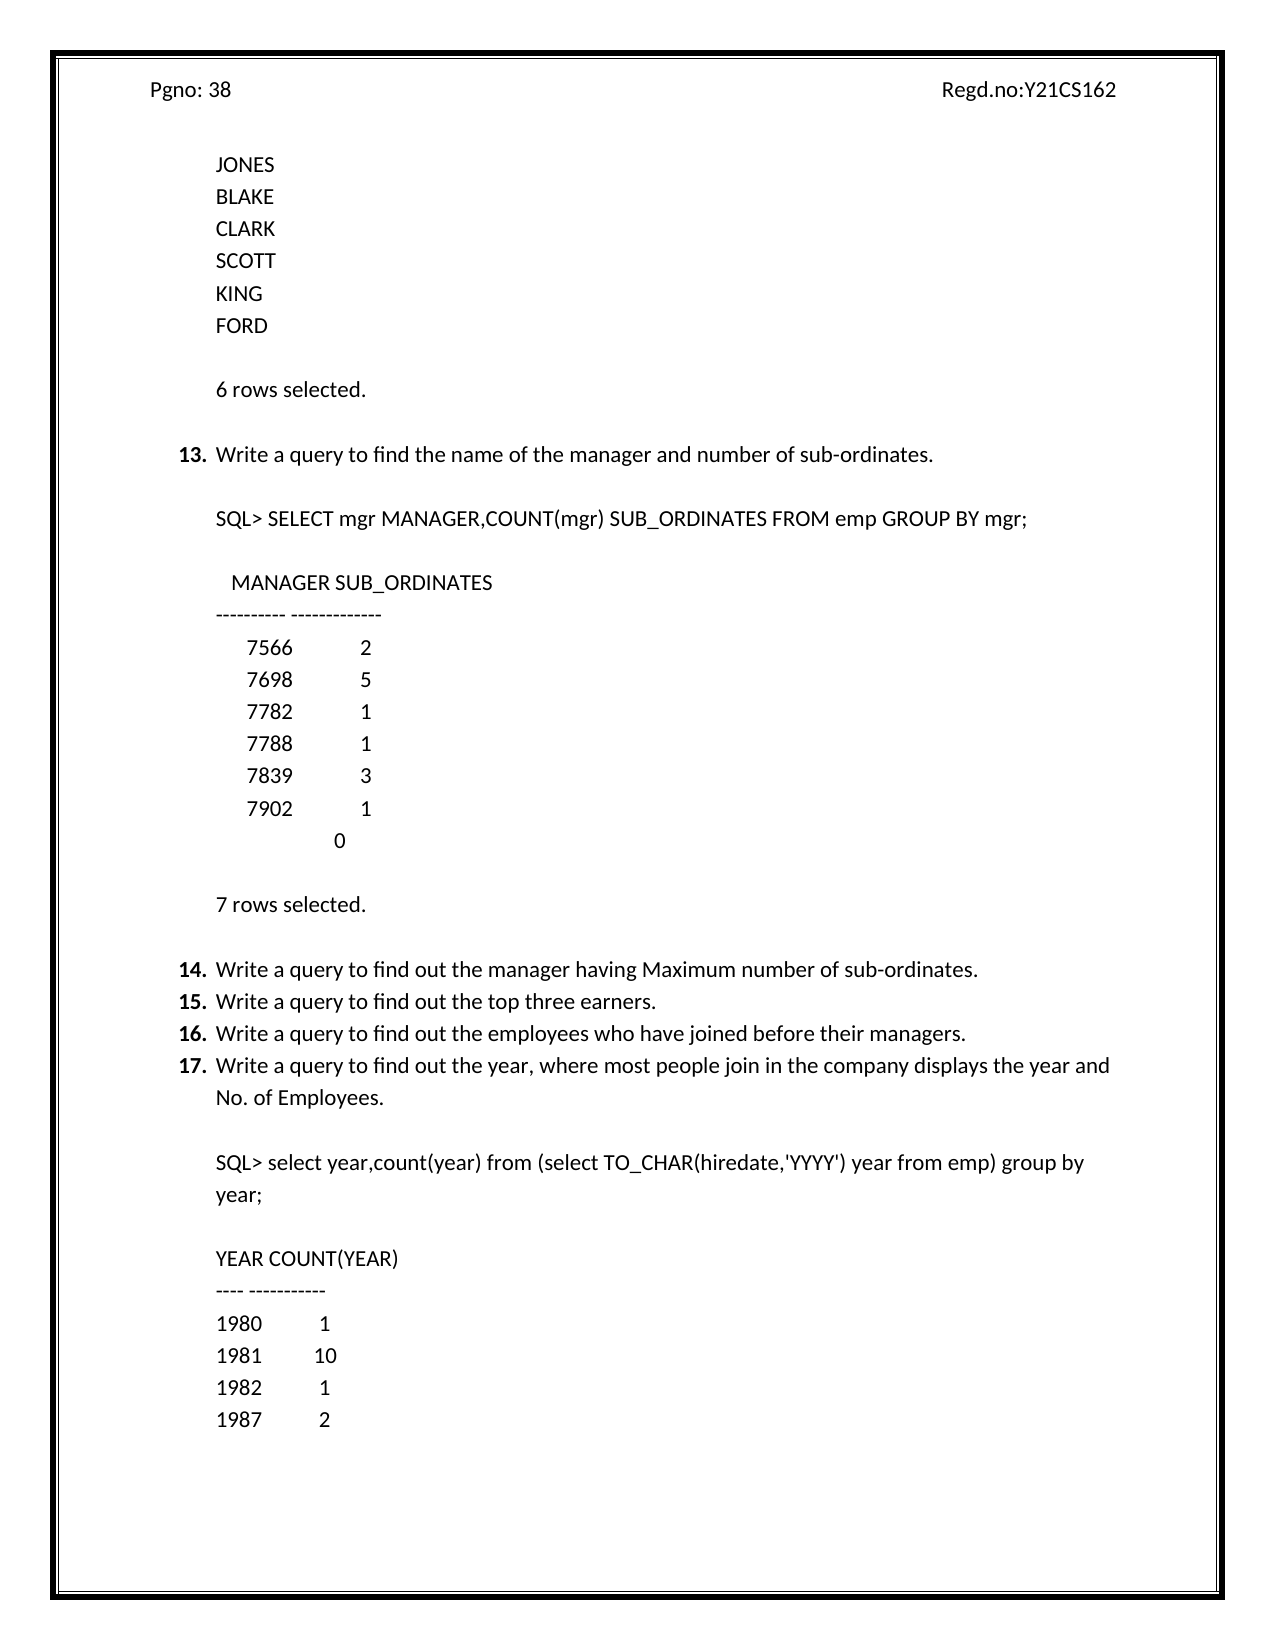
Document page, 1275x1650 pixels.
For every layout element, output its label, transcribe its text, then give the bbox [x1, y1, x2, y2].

list 7788 1 [216, 729, 1125, 757]
list SQL> SELECT mgr MANAGER,COUNT(mgr) SUB_ORDINATES FROM emp GROUP BY mgr; [216, 504, 1125, 532]
list CLARK [216, 214, 1125, 242]
list 0 [216, 826, 1125, 854]
list 6 rows selected. [216, 375, 1125, 403]
list 7902 1 [216, 794, 1125, 822]
list 7 rows selected. [216, 890, 1125, 918]
list BLAKE [216, 182, 1125, 210]
list JONES [216, 150, 1125, 178]
list 7566 2 [216, 633, 1125, 661]
list YEAR COUNT(YEAR) [216, 1244, 1125, 1272]
list ---------- ------------- [216, 601, 1125, 629]
list SCOTT [216, 247, 1125, 274]
list 1981 10 [216, 1341, 1125, 1369]
list 1982 1 [216, 1373, 1125, 1401]
list MANAGER SUB_ORDINATES [216, 568, 1125, 596]
list KING [216, 279, 1125, 307]
list SQL> select year,count(year) from (select TO_CHAR(hiredate,'YYYY') year from emp) group by year; [216, 1148, 1125, 1208]
list Write a query to find out the employees who have joined before their managers. [178, 1019, 1125, 1047]
list Write a query to find out the top three earners. [178, 987, 1125, 1015]
list 1987 2 [216, 1405, 1125, 1433]
list 7839 3 [216, 762, 1125, 789]
list 7782 1 [216, 697, 1125, 725]
list ---- ----------- [216, 1277, 1125, 1304]
list Write a query to find out the year, where most people join in the company displays the year and No. of Employees. [178, 1051, 1125, 1111]
list 7698 5 [216, 665, 1125, 693]
list Write a query to find out the manager having Maximum number of sub-ordinates. [178, 955, 1125, 983]
list 1980 1 [216, 1309, 1125, 1337]
list FORD [216, 311, 1125, 339]
list Write a query to find the name of the manager and number of sub-ordinates. [178, 440, 1125, 468]
